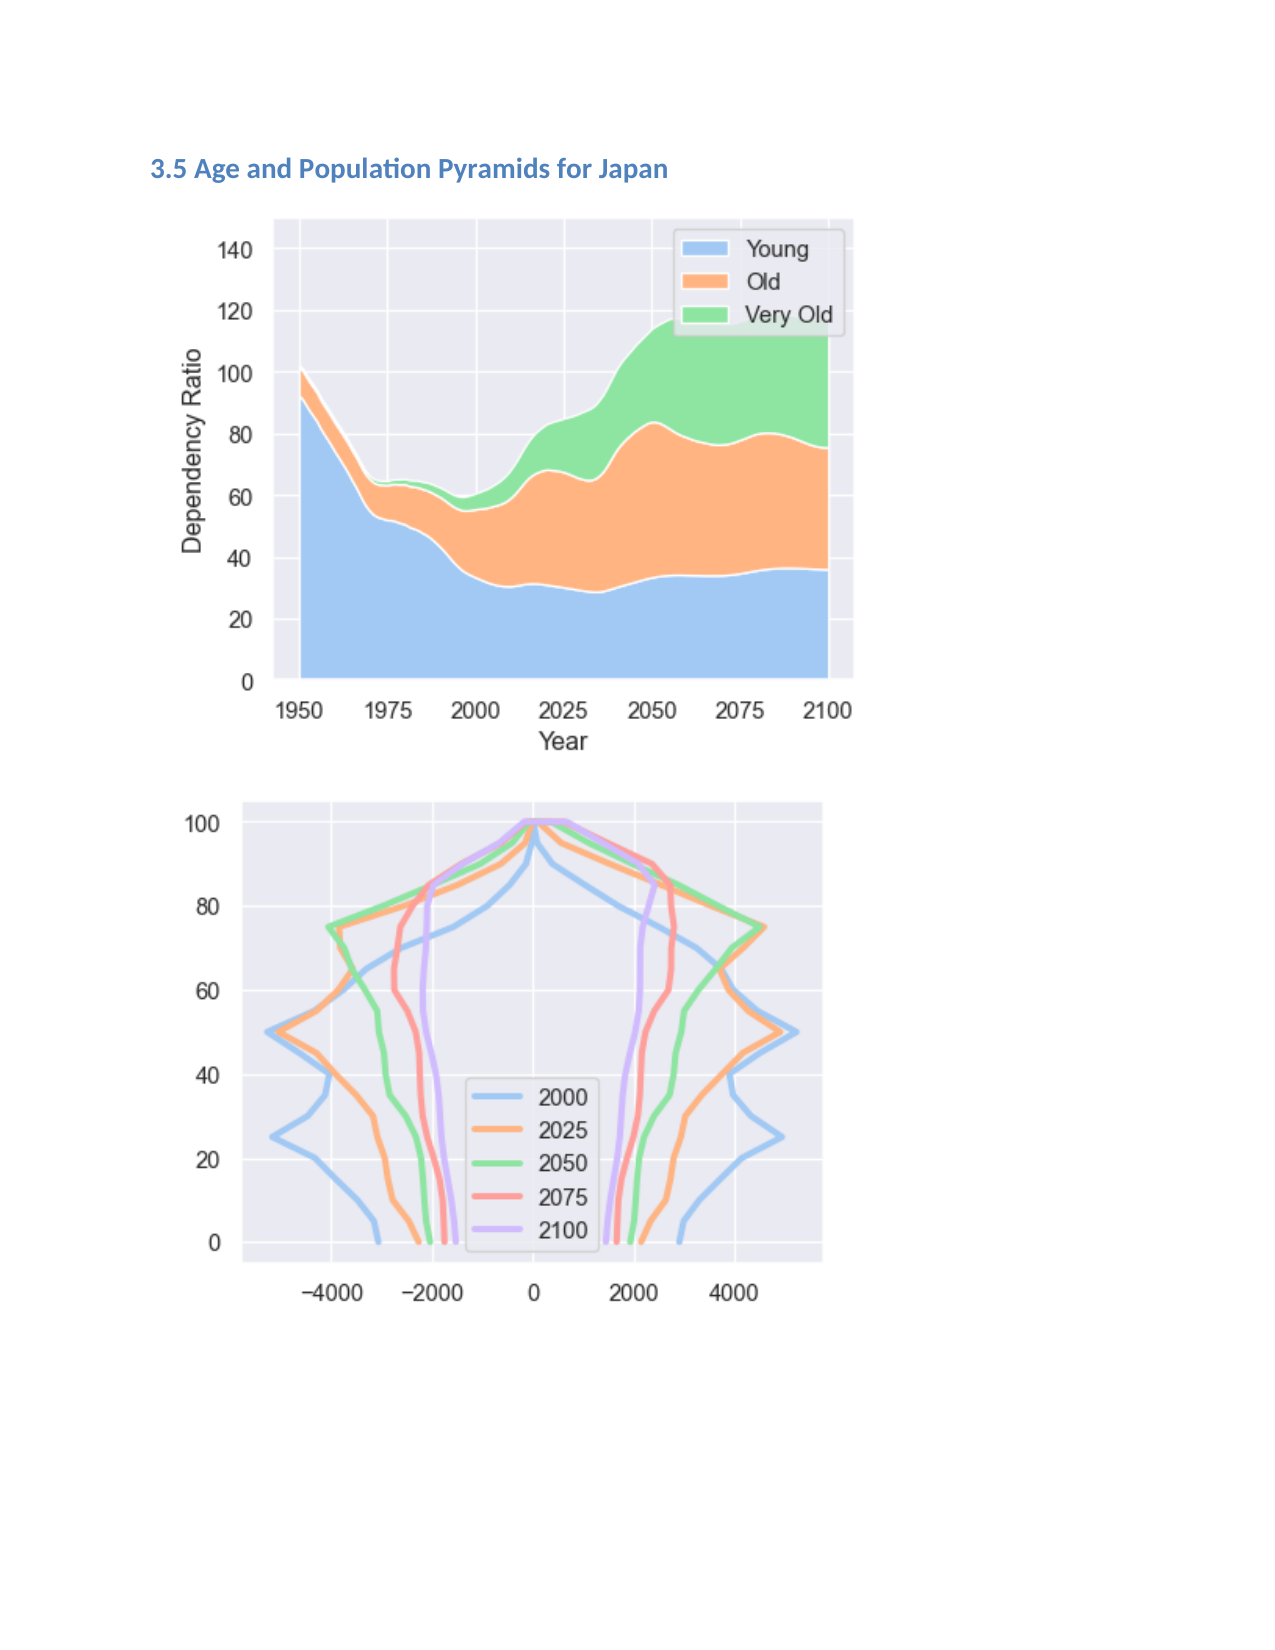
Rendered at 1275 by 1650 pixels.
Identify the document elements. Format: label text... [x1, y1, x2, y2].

subtitle 3.5 Age and Population Pyramids for Japan [150, 150, 1125, 186]
picture [168, 787, 838, 1320]
picture [168, 204, 869, 769]
